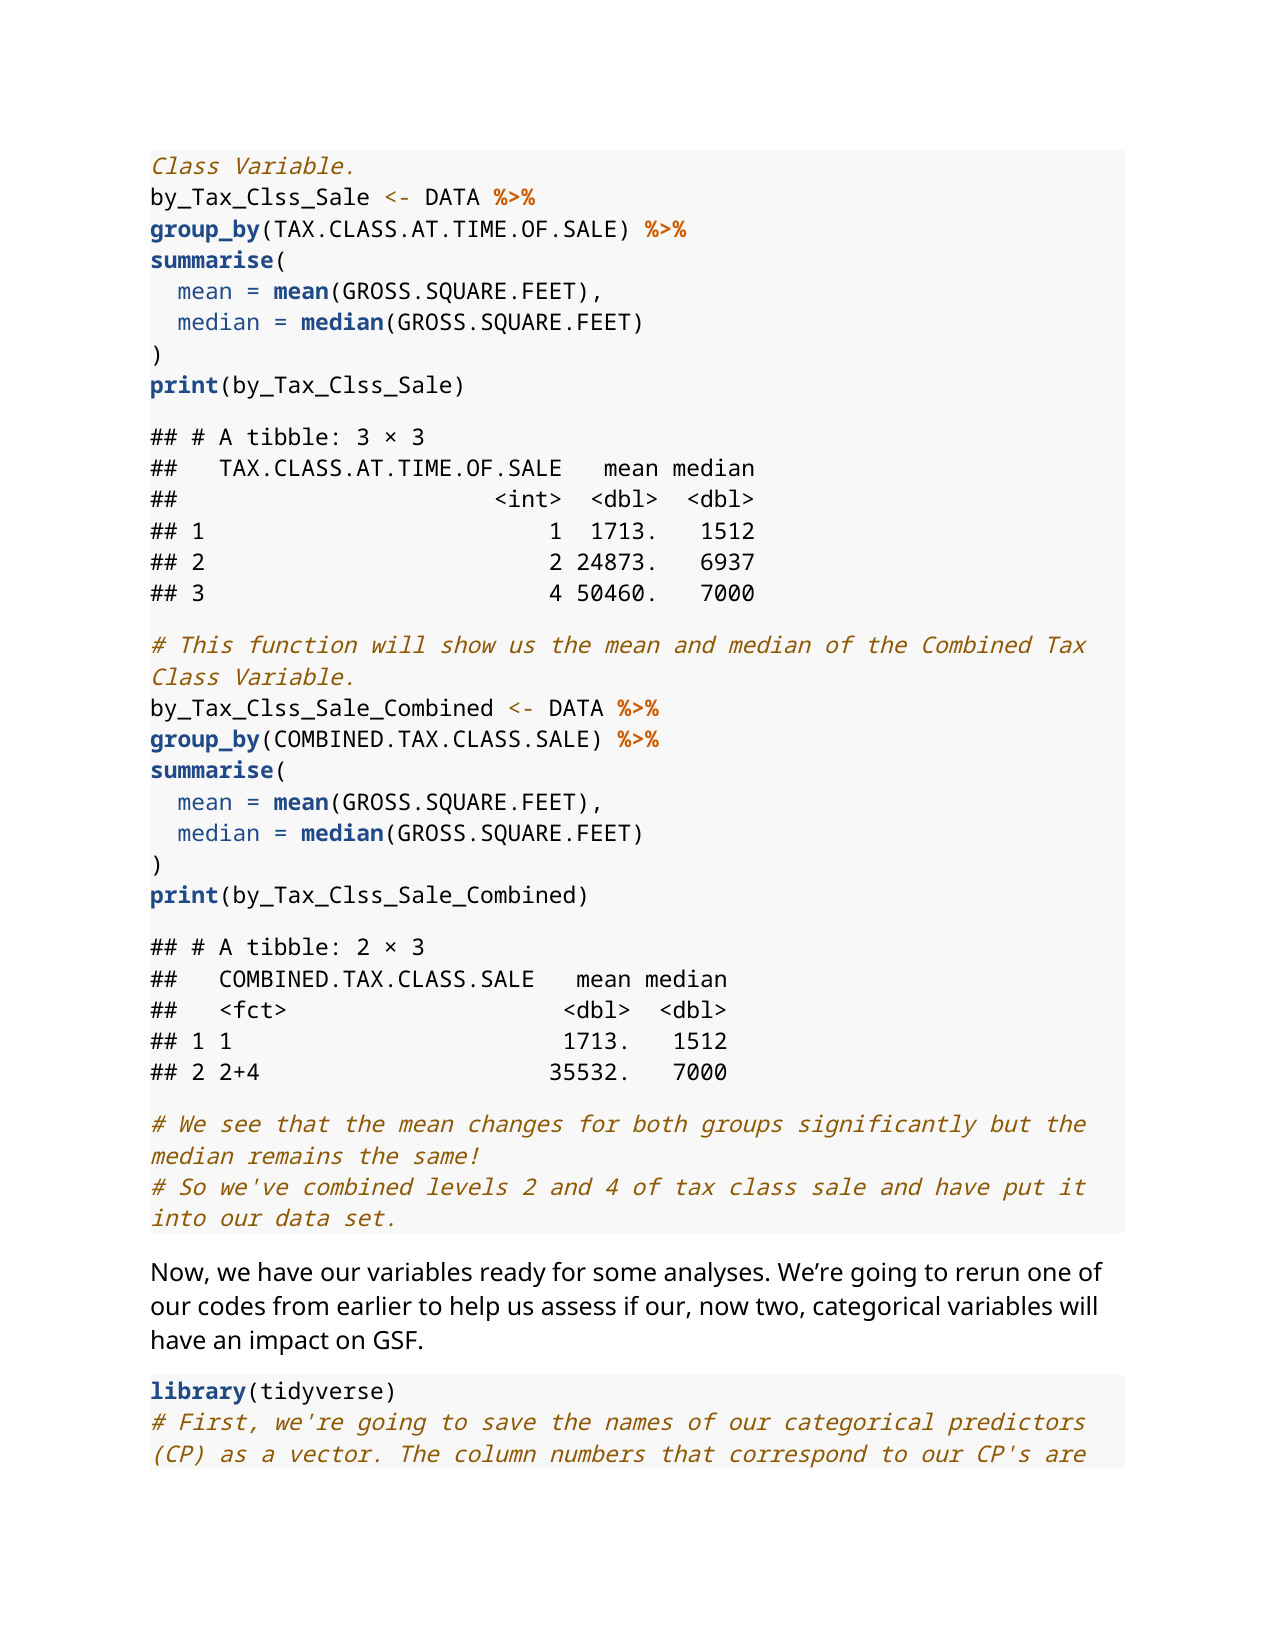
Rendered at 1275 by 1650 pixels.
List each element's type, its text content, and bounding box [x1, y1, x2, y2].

text Now, we have our variables ready for some analyses. We’re going to rerun one of our codes from earlier to help us assess if our, now two, categorical variables will have an impact on GSF. [150, 1254, 1125, 1356]
text ## # A tibble: 3 × 3 ## TAX.CLASS.AT.TIME.OF.SALE mean median ## <int> <dbl> <dbl> ## 1 1 1713. 1512 ## 2 2 24873. 6937 ## 3 4 50460. 7000 [150, 421, 1125, 608]
text ## # A tibble: 2 × 3 ## COMBINED.TAX.CLASS.SALE mean median ## <fct> <dbl> <dbl> ## 1 1 1713. 1512 ## 2 2+4 35532. 7000 [150, 931, 1125, 1087]
text # This function will show us the mean and median of the Combined Tax Class Variable. by_Tax_Clss_Sale_Combined <- DATA %>% group_by(COMBINED.TAX.CLASS.SALE) %>% summarise( mean = mean(GROSS.SQUARE.FEET), median = median(GROSS.SQUARE.FEET) ) print(by_Tax_Clss_Sale_Combined) [164, 629, 1125, 910]
text # We see that the mean changes for both groups significantly but the median remains the same! # So we've combined levels 2 and 4 of tax class sale and have put it into our data set. [150, 1108, 1125, 1233]
